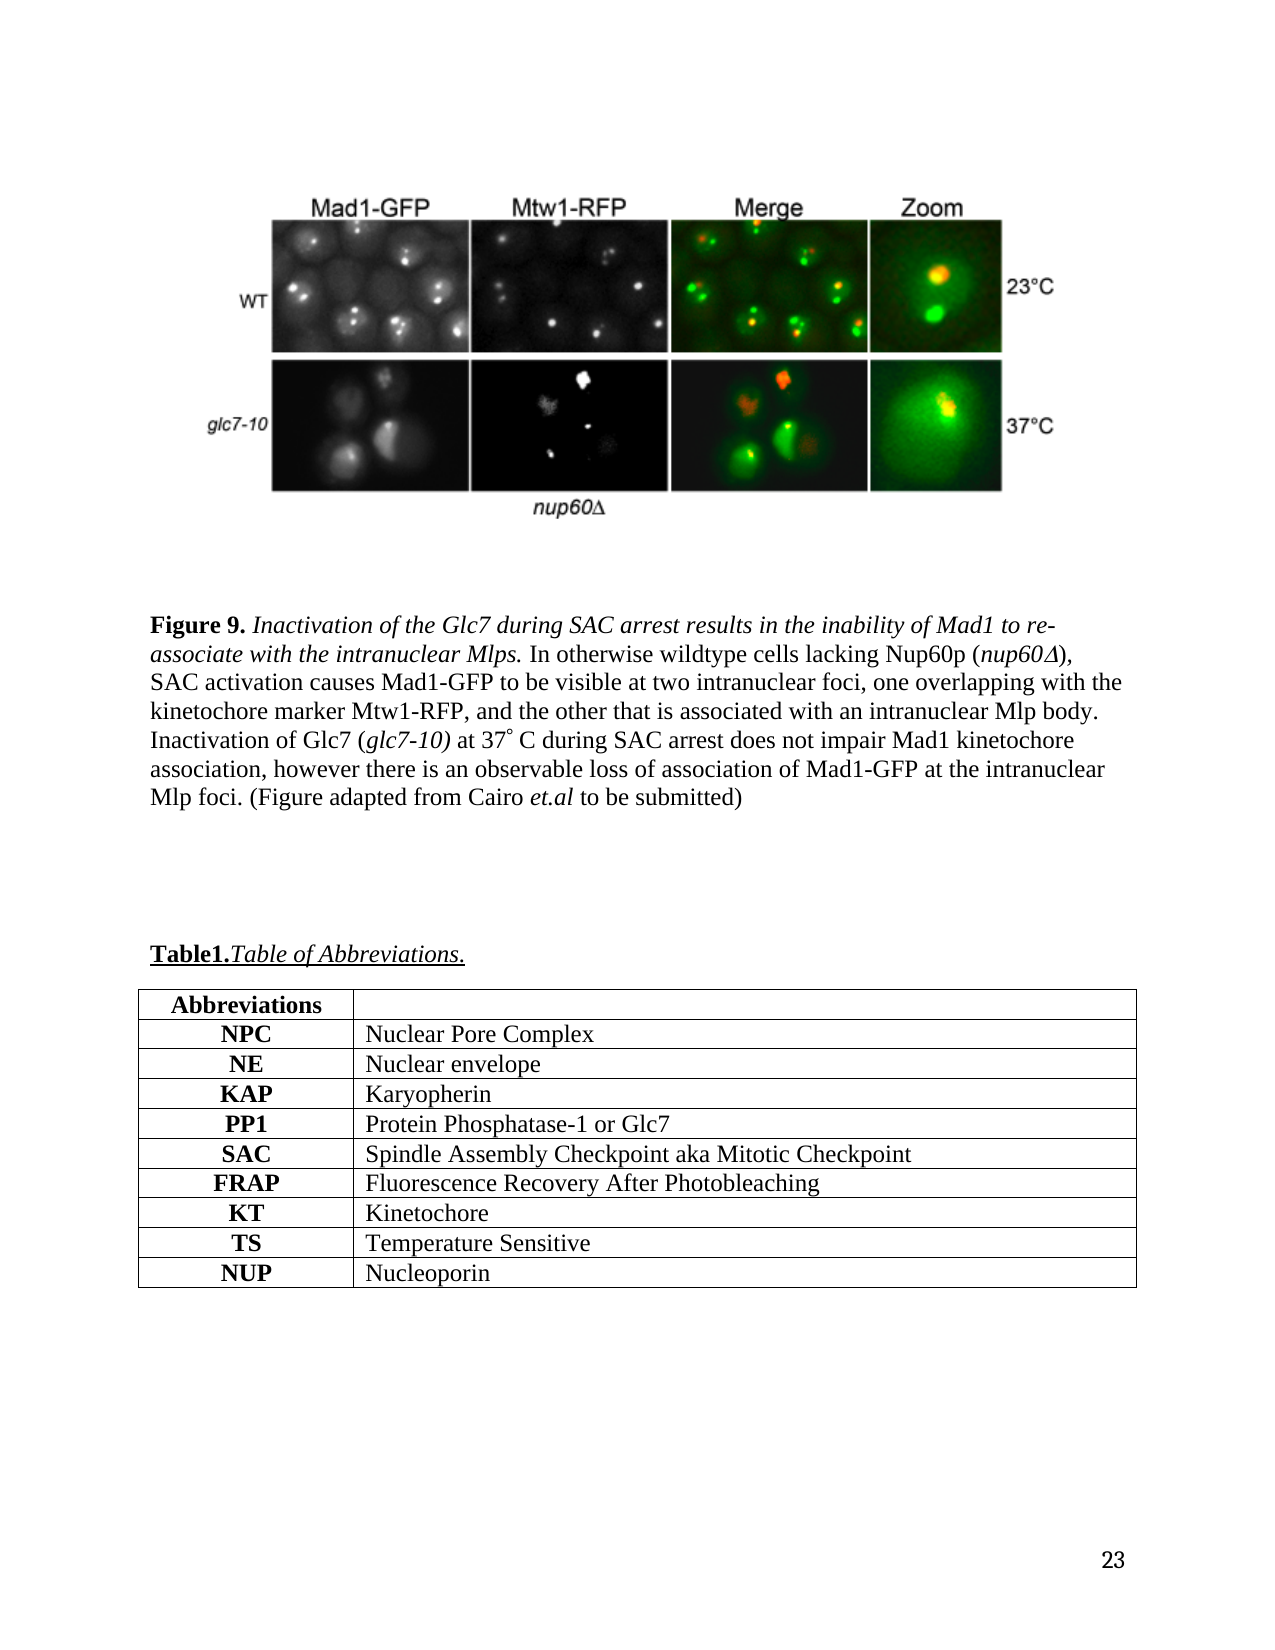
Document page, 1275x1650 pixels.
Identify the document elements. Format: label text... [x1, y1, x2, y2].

text Table1.Table of Abbreviations. [150, 939, 1125, 968]
table_cell NE [139, 1049, 353, 1078]
table_header [354, 990, 1136, 1018]
text Figure 9. Inactivation of the Glc7 during SAC arrest results in the inability of Mad1 to re-associate with the intranuclear Mlps. In otherwise wildtype cells lacking Nup60p (nup60), SAC activation causes Mad1-GFP to be visible at two intranuclear foci, one overlapping with the kinetochore marker Mtw1-RFP, and the other that is associated with an intranuclear Mlp body. Inactivation of Glc7 (glc7-10) at 37 C during SAC arrest does not impair Mad1 kinetochore association, however there is an observable loss of association of Mad1-GFP at the intranuclear Mlp foci. (Figure adapted from Cairo et.al to be submitted) [150, 610, 1125, 811]
table_cell Nucleoporin [354, 1258, 1136, 1287]
table_cell SAC [139, 1139, 353, 1167]
table_cell Karyopherin [354, 1079, 1136, 1108]
table_cell PP1 [139, 1109, 353, 1138]
table_cell Fluorescence Recovery After Photobleaching [354, 1169, 1136, 1197]
table_cell KT [139, 1198, 353, 1227]
table_cell Nuclear Pore Complex [354, 1020, 1136, 1048]
table_cell NUP [139, 1258, 353, 1287]
table_cell Spindle Assembly Checkpoint aka Mitotic Checkpoint [354, 1139, 1136, 1167]
table_cell Nuclear envelope [354, 1049, 1136, 1078]
table_cell Protein Phosphatase-1 or Glc7 [354, 1109, 1136, 1138]
table_cell Temperature Sensitive [354, 1228, 1136, 1257]
picture [194, 167, 1064, 517]
table_cell NPC [139, 1020, 353, 1048]
table_header Abbreviations [139, 990, 353, 1018]
table_cell KAP [139, 1079, 353, 1108]
table_cell FRAP [139, 1169, 353, 1197]
table_cell TS [139, 1228, 353, 1257]
table_cell Kinetochore [354, 1198, 1136, 1227]
